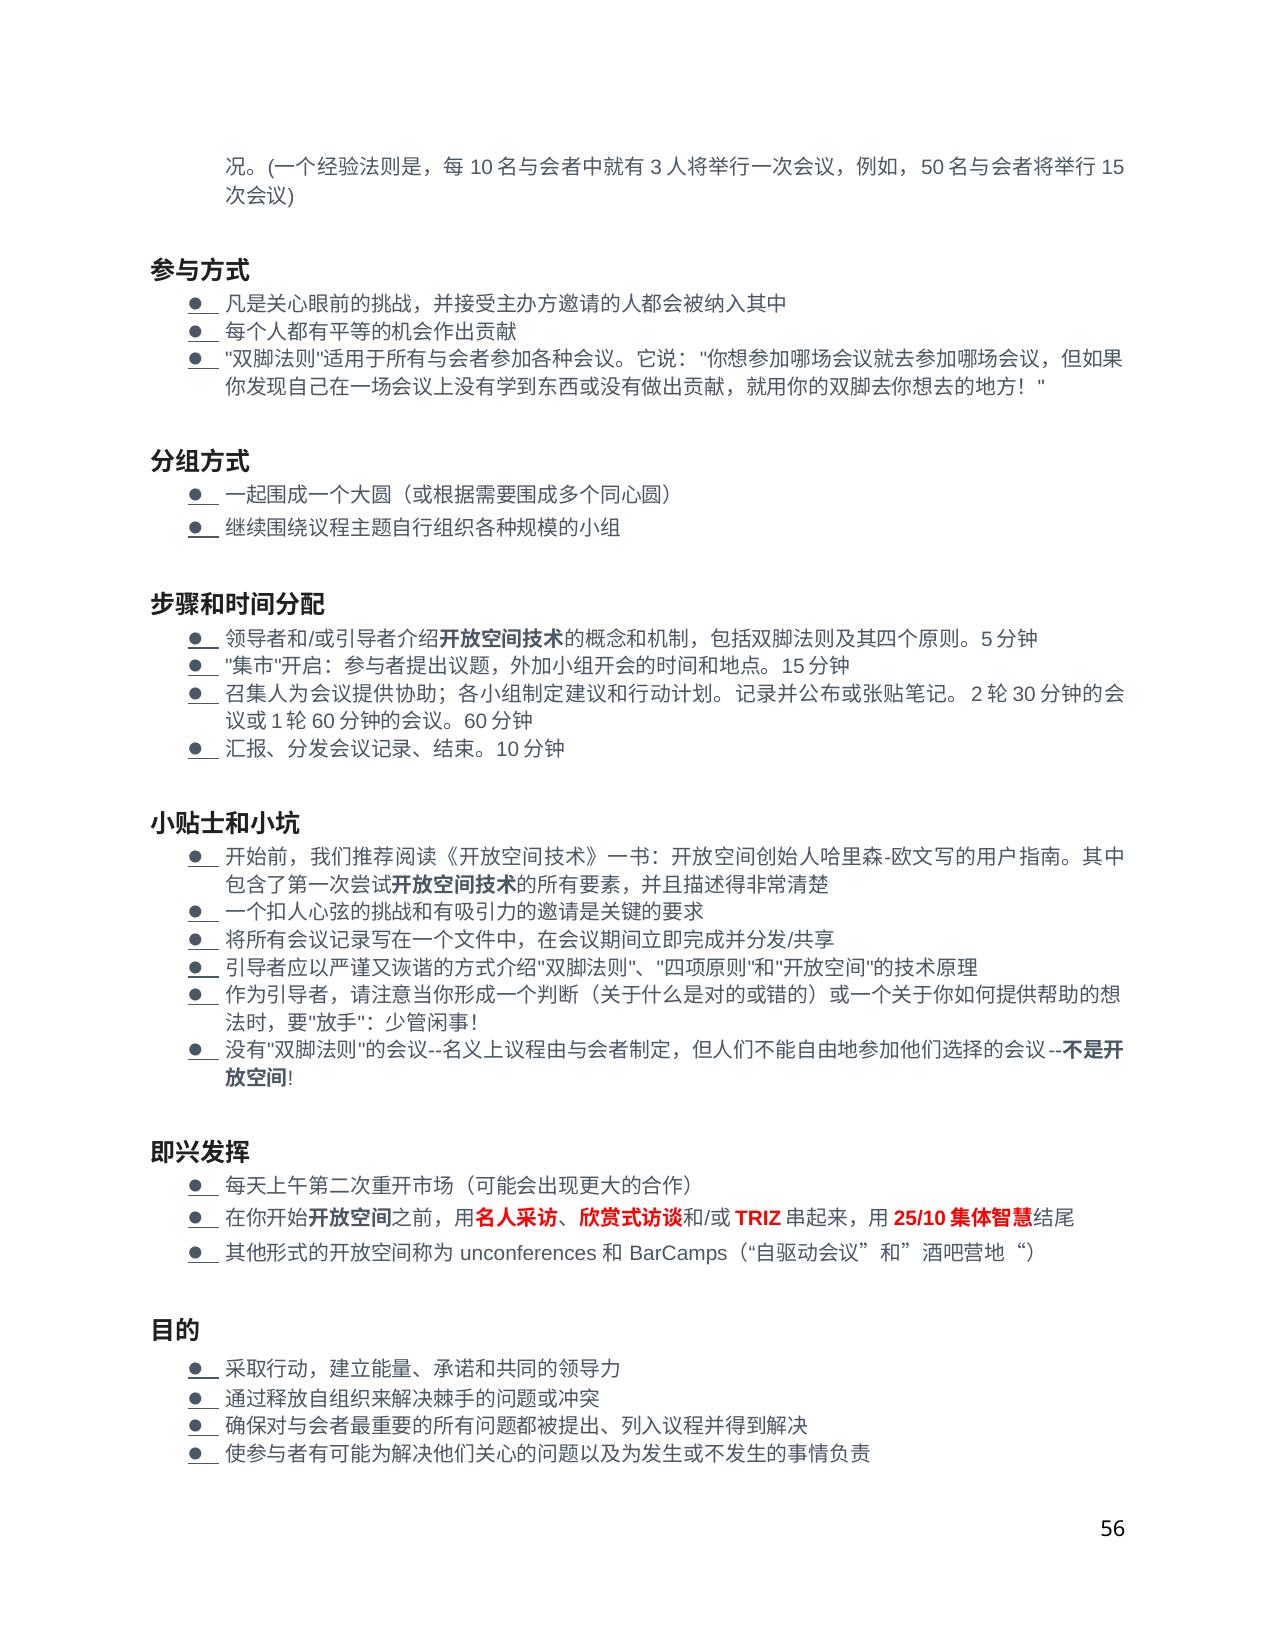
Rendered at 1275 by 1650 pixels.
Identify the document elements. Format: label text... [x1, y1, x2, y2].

list 采取行动，建立能量、承诺和共同的领导力 [187, 1352, 1125, 1382]
text 即兴发挥 [150, 1132, 1125, 1169]
list 每天上午第二次重开市场（可能会出现更大的合作） [187, 1174, 1125, 1198]
list 没有"双脚法则"的会议--名义上议程由与会者制定，但人们不能自由地参加他们选择的会议--不是开放空间! [187, 1038, 1125, 1090]
list 作为引导者，请注意当你形成一个判断（关于什么是对的或错的）或一个关于你如何提供帮助的想法时，要"放手"：少管闲事！ [187, 983, 1125, 1034]
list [187, 150, 1125, 208]
text 步骤和时间分配 [150, 585, 1125, 621]
list 一个扣人心弦的挑战和有吸引力的邀请是关键的要求 [187, 900, 1125, 924]
list 召集人为会议提供协助；各小组制定建议和行动计划。记录并公布或张贴笔记。2轮30分钟的会议或1轮60分钟的会议。60分钟 [187, 682, 1125, 733]
list 其他形式的开放空间称为 unconferences 和 BarCamps（“自驱动会议”和”酒吧营地“） [187, 1236, 1125, 1267]
list 将所有会议记录写在一个文件中，在会议期间立即完成并分发/共享 [187, 928, 1125, 952]
list 继续围绕议程主题自行组织各种规模的小组 [187, 511, 1125, 541]
list 一起围成一个大圆（或根据需要围成多个同心圆） [187, 483, 1125, 507]
list 领导者和/或引导者介绍开放空间技术的概念和机制，包括双脚法则及其四个原则。5分钟 [187, 626, 1125, 650]
text 目的 [150, 1310, 1125, 1346]
list 使参与者有可能为解决他们关心的问题以及为发生或不发生的事情负责 [187, 1442, 1125, 1466]
list 每个人都有平等的机会作出贡献 [187, 320, 1125, 344]
list 引导者应以严谨又诙谐的方式介绍"双脚法则"、"四项原则"和"开放空间"的技术原理 [187, 955, 1125, 979]
text 分组方式 [150, 442, 1125, 478]
list 汇报、分发会议记录、结束。10分钟 [187, 737, 1125, 761]
list "集市"开启：参与者提出议题，外加小组开会的时间和地点。15分钟 [187, 654, 1125, 678]
list 凡是关心眼前的挑战，并接受主办方邀请的人都会被纳入其中 [187, 292, 1125, 316]
list 开始前，我们推荐阅读《开放空间技术》一书：开放空间创始人哈里森-欧文写的用户指南。其中包含了第一次尝试开放空间技术的所有要素，并且描述得非常清楚 [187, 845, 1125, 897]
text 参与方式 [150, 250, 1125, 287]
list 确保对与会者最重要的所有问题都被提出、列入议程并得到解决 [187, 1414, 1125, 1438]
text 小贴士和小坑 [150, 803, 1125, 840]
list 通过释放自组织来解决棘手的问题或冲突 [187, 1387, 1125, 1411]
list 在你开始开放空间之前，用名人采访、欣赏式访谈和/或TRIZ串起来，用25/10集体智慧结尾 [187, 1202, 1125, 1232]
list "双脚法则"适用于所有与会者参加各种会议。它说："你想参加哪场会议就去参加哪场会议，但如果你发现自己在一场会议上没有学到东西或没有做出贡献，就用你的双脚去你想去的地方！" [187, 347, 1125, 399]
